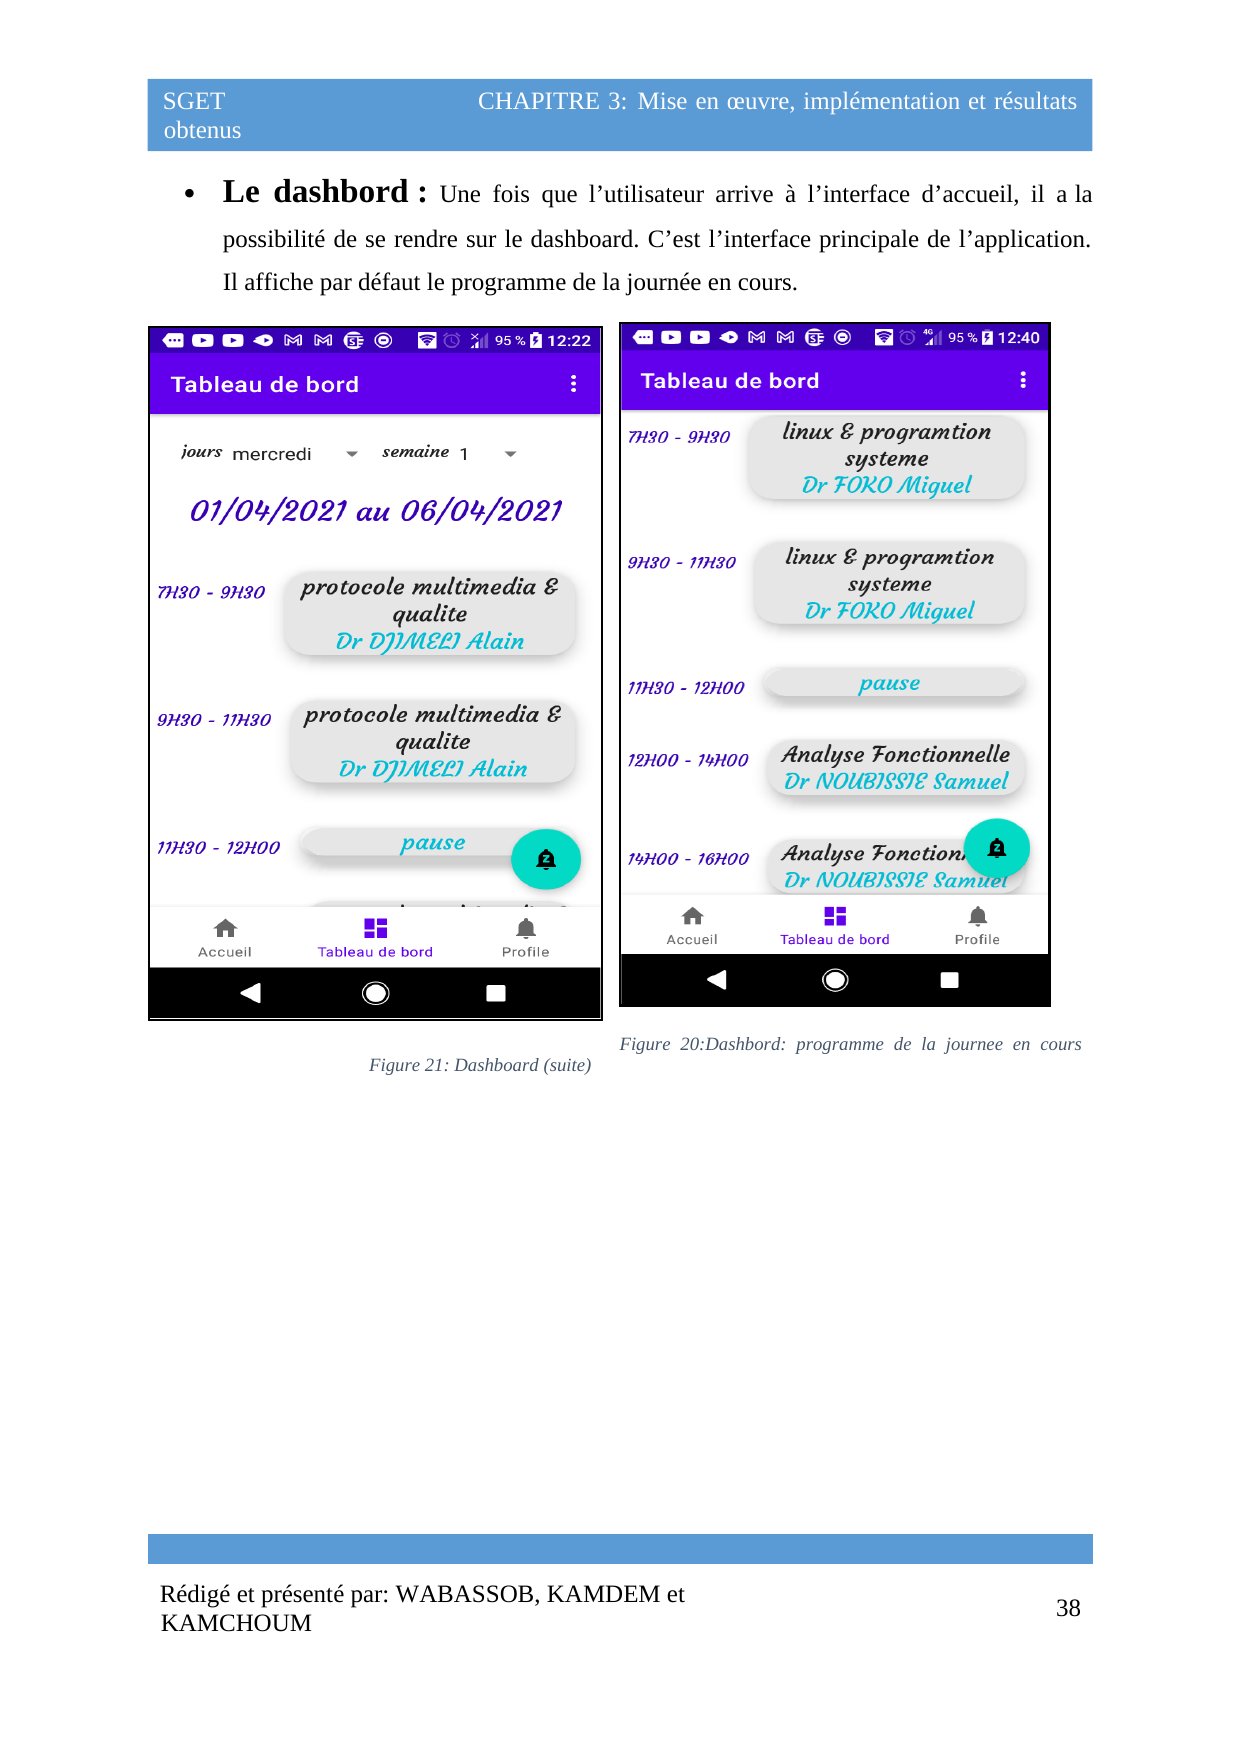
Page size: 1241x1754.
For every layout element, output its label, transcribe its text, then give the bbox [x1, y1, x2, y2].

list Le dashbord : Une fois que l’utilisateur arrive à l’interface d’accueil, il a la possibilité de se rendre sur le dashboard. C’est l’interface principale de l’application. Il affiche par défaut le programme de la journée en cours. [185, 152, 1093, 296]
picture [621, 324, 1048, 1004]
picture [150, 328, 601, 1018]
